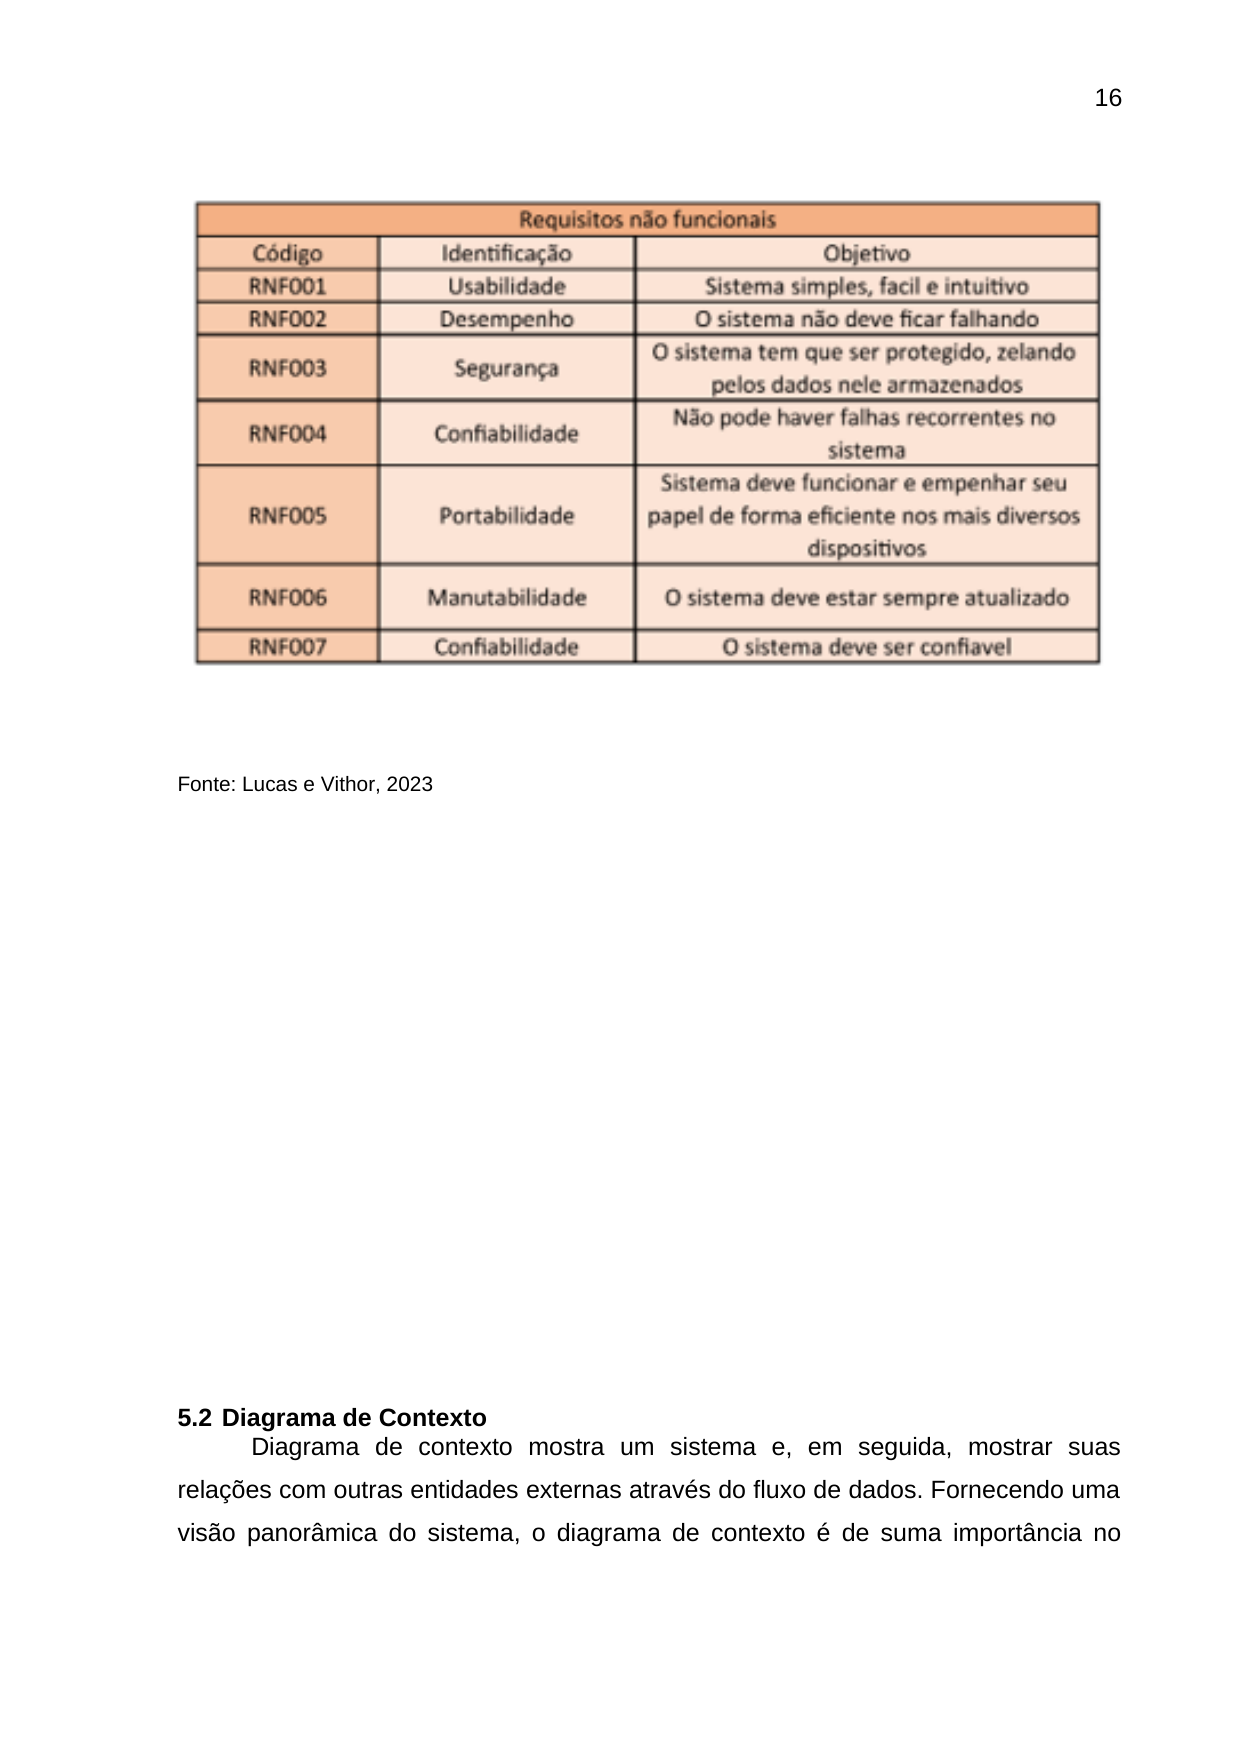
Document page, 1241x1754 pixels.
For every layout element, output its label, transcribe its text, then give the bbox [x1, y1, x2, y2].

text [177, 1432, 1122, 1547]
subtitle Diagrama de Contexto [177, 1403, 1122, 1432]
picture [190, 197, 1110, 684]
text Fonte: Lucas e Vithor, 2023 [177, 771, 1122, 795]
